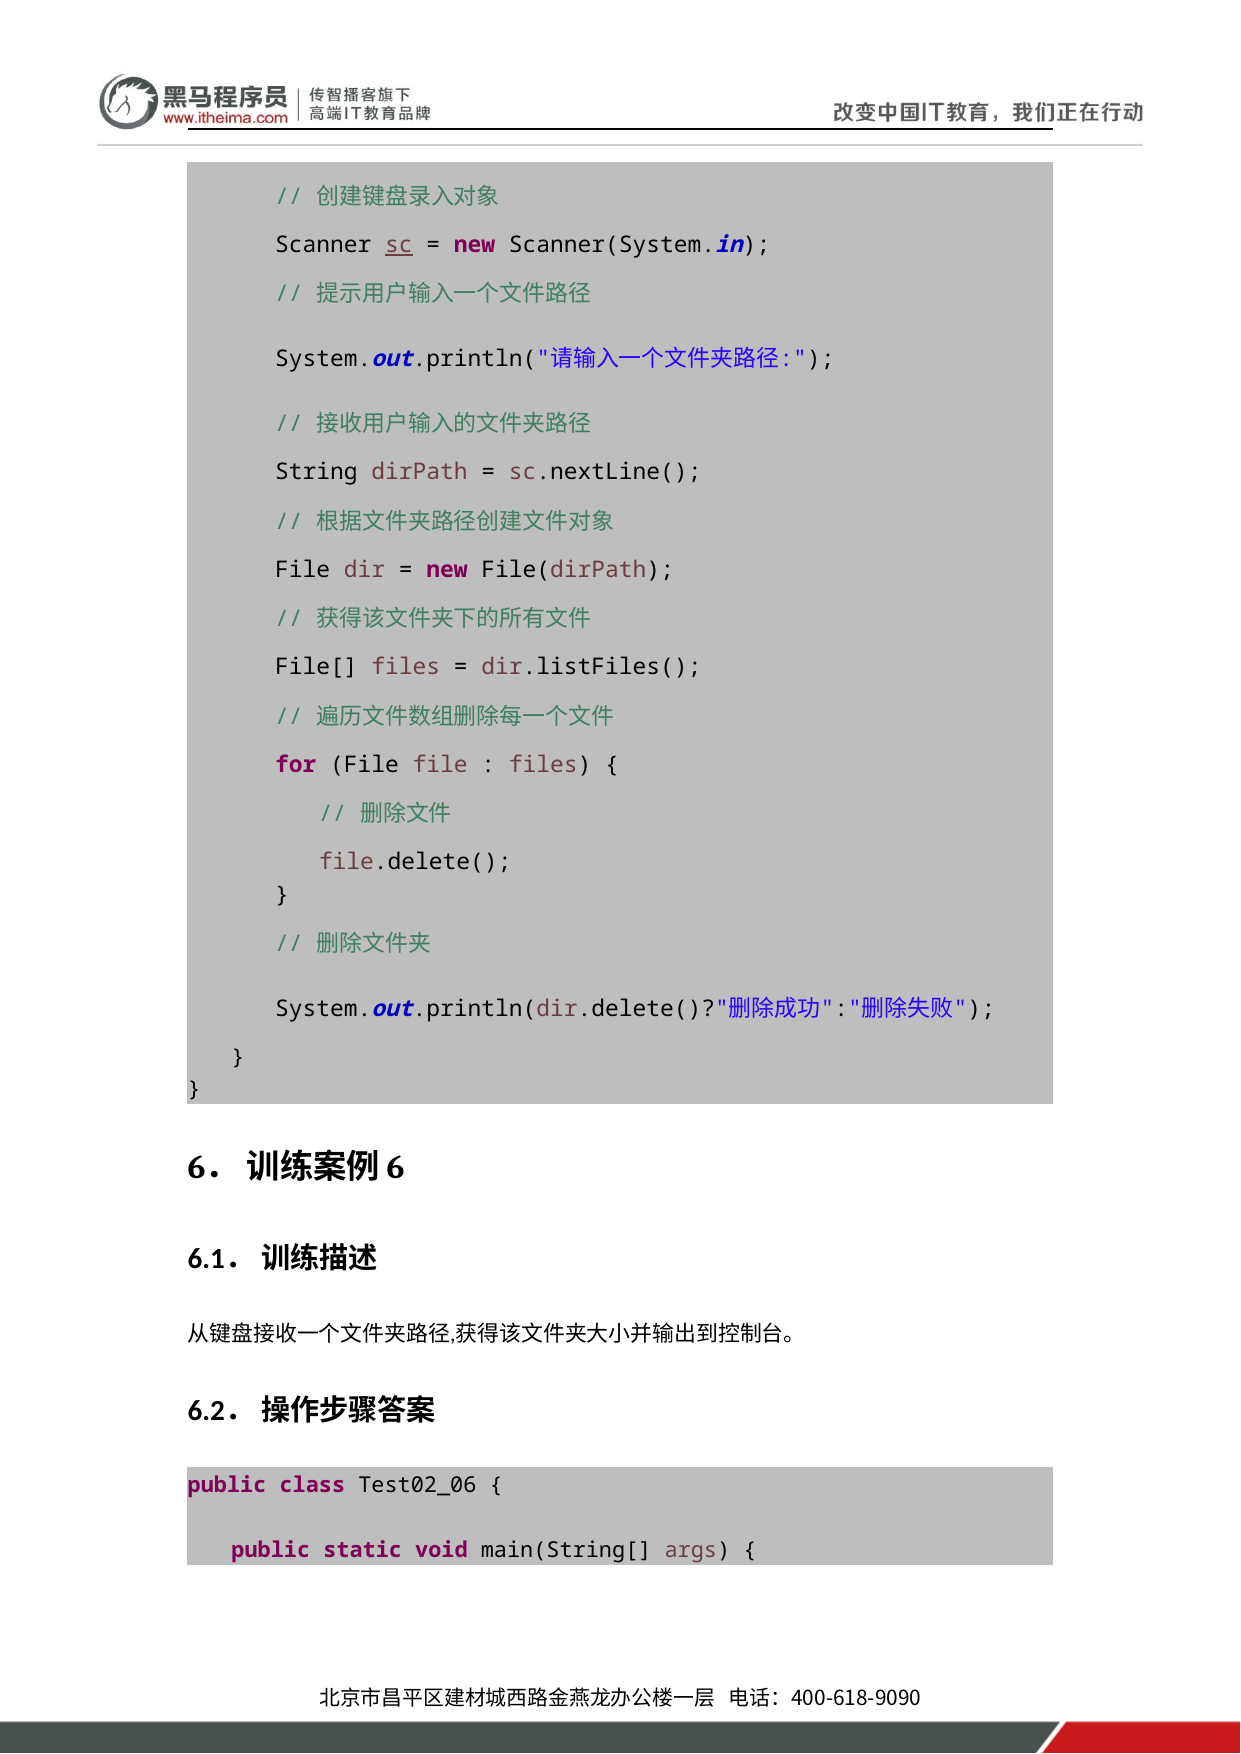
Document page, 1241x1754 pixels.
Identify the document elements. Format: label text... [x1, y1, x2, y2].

subtitle 操作步骤答案 [187, 1375, 1053, 1440]
text String dirPath = sc.nextLine(); [187, 454, 1053, 487]
text 从键盘接收一个文件夹路径,获得该文件夹大小并输出到控制台。 [187, 1316, 1053, 1348]
text System.out.println("请输入一个文件夹路径:"); [187, 324, 1053, 389]
picture [0, 1662, 1241, 1753]
text File dir = new File(dirPath); [187, 552, 1053, 584]
text public class Test02_06 { [187, 1467, 1053, 1500]
text // 遍历文件数组删除每一个文件 [187, 682, 1053, 747]
text file.delete(); [187, 844, 1053, 877]
text // 根据文件夹路径创建文件对象 [187, 487, 1053, 552]
text // 删除文件夹 [187, 909, 1053, 974]
text System.out.println(dir.delete()?"删除成功":"删除失败"); [187, 974, 1053, 1039]
subtitle 训练描述 [187, 1224, 1053, 1289]
text } [187, 877, 1053, 909]
text // 删除文件 [187, 779, 1053, 844]
text public static void main(String[] args) { [187, 1532, 1053, 1565]
picture [0, 3, 1241, 153]
text File[] files = dir.listFiles(); [187, 649, 1053, 682]
text // 提示用户输入一个文件路径 [187, 259, 1053, 324]
text } [187, 1039, 1053, 1072]
subtitle 训练案例6 [187, 1132, 1053, 1197]
text // 接收用户输入的文件夹路径 [187, 389, 1053, 454]
text // 获得该文件夹下的所有文件 [187, 584, 1053, 649]
text // 创建键盘录入对象 [187, 162, 1053, 227]
text Scanner sc = new Scanner(System.in); [187, 227, 1053, 259]
text for (File file : files) { [187, 747, 1053, 779]
text } [187, 1072, 1053, 1104]
